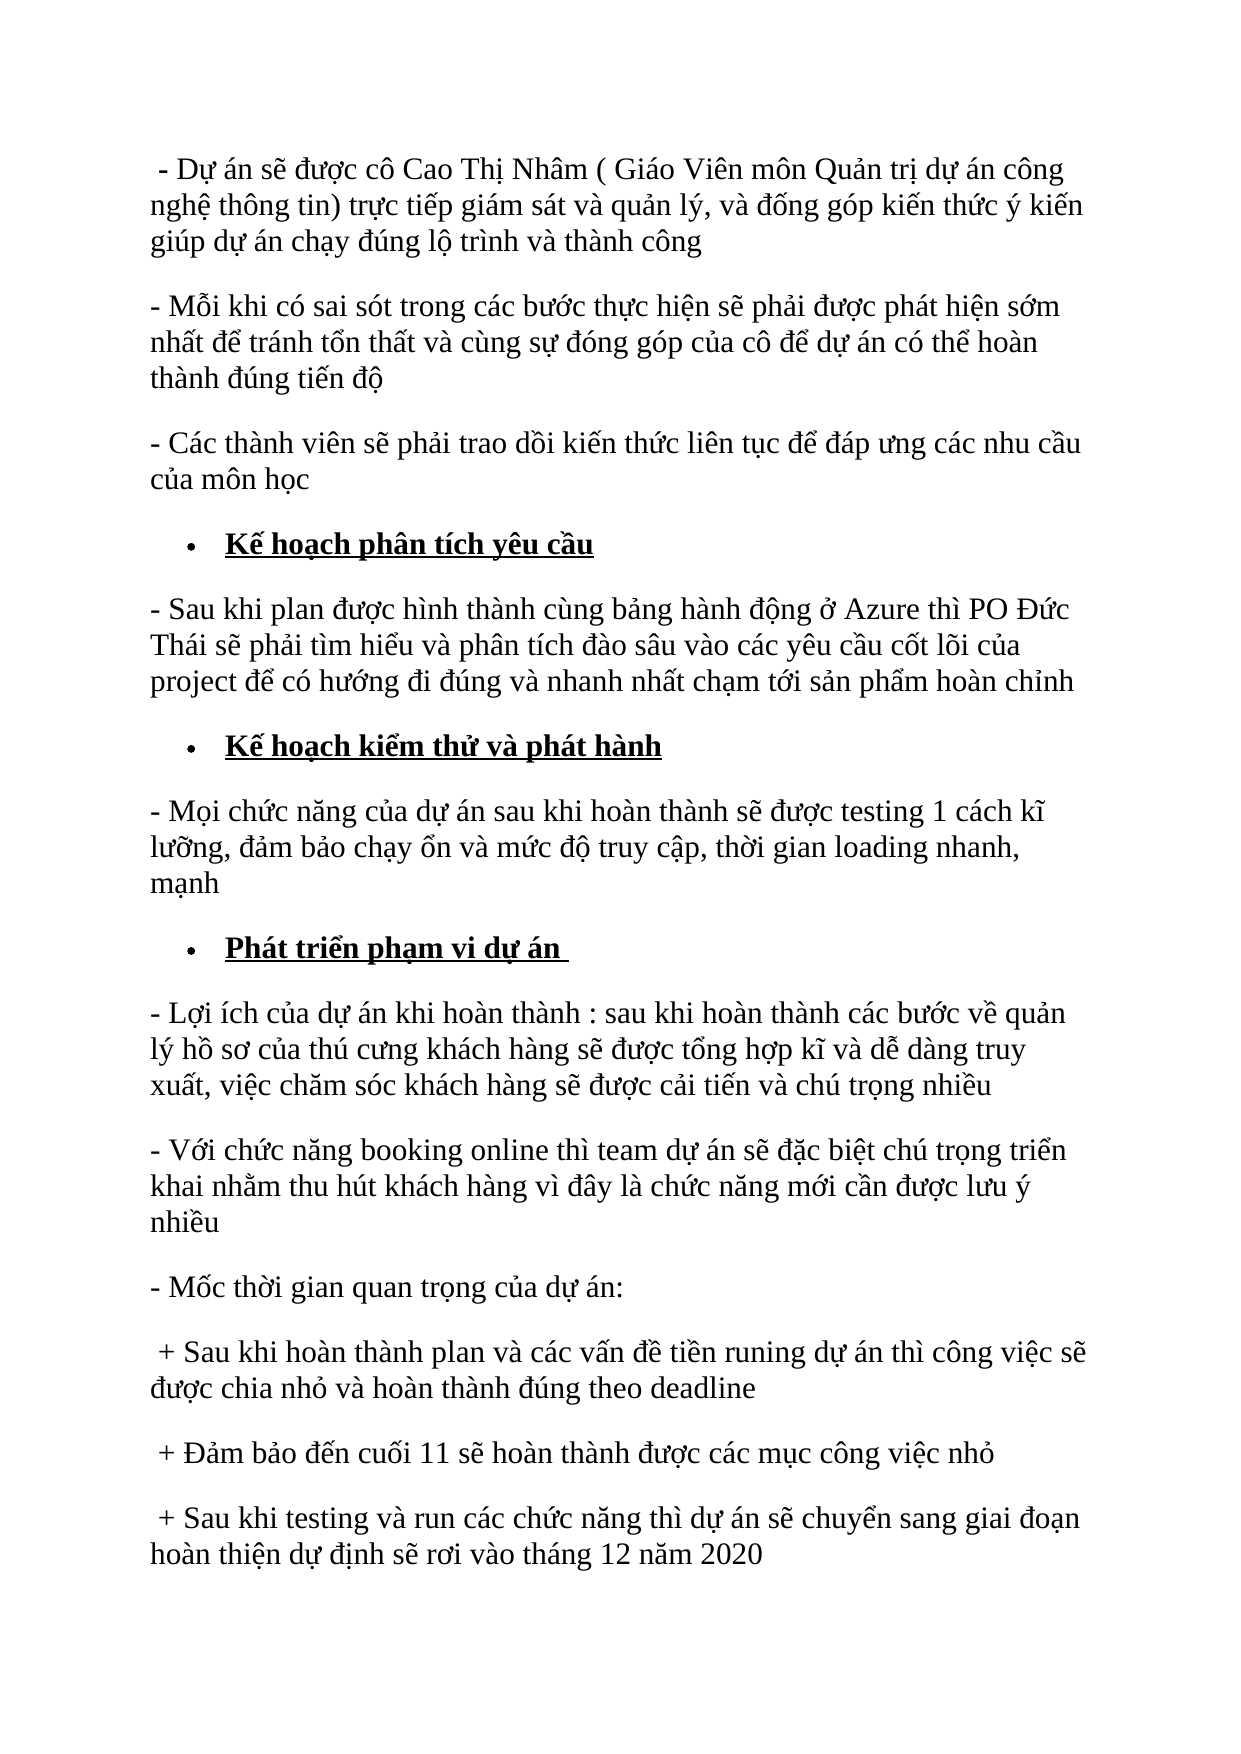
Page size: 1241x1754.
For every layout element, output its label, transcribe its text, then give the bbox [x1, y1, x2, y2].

text - Mọi chức năng của dự án sau khi hoàn thành sẽ được testing 1 cách kĩ lưỡng, đảm bảo chạy ổn và mức độ truy cập, thời gian loading nhanh, mạnh [150, 792, 1090, 900]
list Phát triển phạm vi dự án [187, 929, 1090, 965]
text - Với chức năng booking online thì team dự án sẽ đặc biệt chú trọng triển khai nhằm thu hút khách hàng vì đây là chức năng mới cần được lưu ý nhiều [150, 1131, 1090, 1239]
text - Sau khi plan được hình thành cùng bảng hành động ở Azure thì PO Đức Thái sẽ phải tìm hiểu và phân tích đào sâu vào các yêu cầu cốt lõi của project để có hướng đi đúng và nhanh nhất chạm tới sản phẩm hoàn chỉnh [150, 590, 1090, 698]
text - Dự án sẽ được cô Cao Thị Nhâm ( Giáo Viên môn Quản trị dự án công nghệ thông tin) trực tiếp giám sát và quản lý, và đống góp kiến thức ý kiến giúp dự án chạy đúng lộ trình và thành công [150, 150, 1090, 258]
text - Mốc thời gian quan trọng của dự án: [150, 1268, 1090, 1304]
text + Đảm bảo đến cuối 11 sẽ hoàn thành được các mục công việc nhỏ [150, 1434, 1090, 1470]
text + Sau khi hoàn thành plan và các vấn đề tiền runing dự án thì công việc sẽ được chia nhỏ và hoàn thành đúng theo deadline [150, 1333, 1090, 1405]
text - Lợi ích của dự án khi hoàn thành : sau khi hoàn thành các bước về quản lý hồ sơ của thú cưng khách hàng sẽ được tổng hợp kĩ và dễ dàng truy xuất, việc chăm sóc khách hàng sẽ được cải tiến và chú trọng nhiều [150, 994, 1090, 1102]
text + Sau khi testing và run các chức năng thì dự án sẽ chuyển sang giai đoạn hoàn thiện dự định sẽ rơi vào tháng 12 năm 2020 [150, 1499, 1090, 1571]
text - Mỗi khi có sai sót trong các bước thực hiện sẽ phải được phát hiện sớm nhất để tránh tổn thất và cùng sự đóng góp của cô để dự án có thể hoàn thành đúng tiến độ [150, 287, 1090, 395]
list Kế hoạch phân tích yêu cầu [187, 525, 1090, 561]
text - Các thành viên sẽ phải trao dồi kiến thức liên tục để đáp ưng các nhu cầu của môn học [150, 424, 1090, 496]
list Kế hoạch kiểm thử và phát hành [187, 727, 1090, 763]
